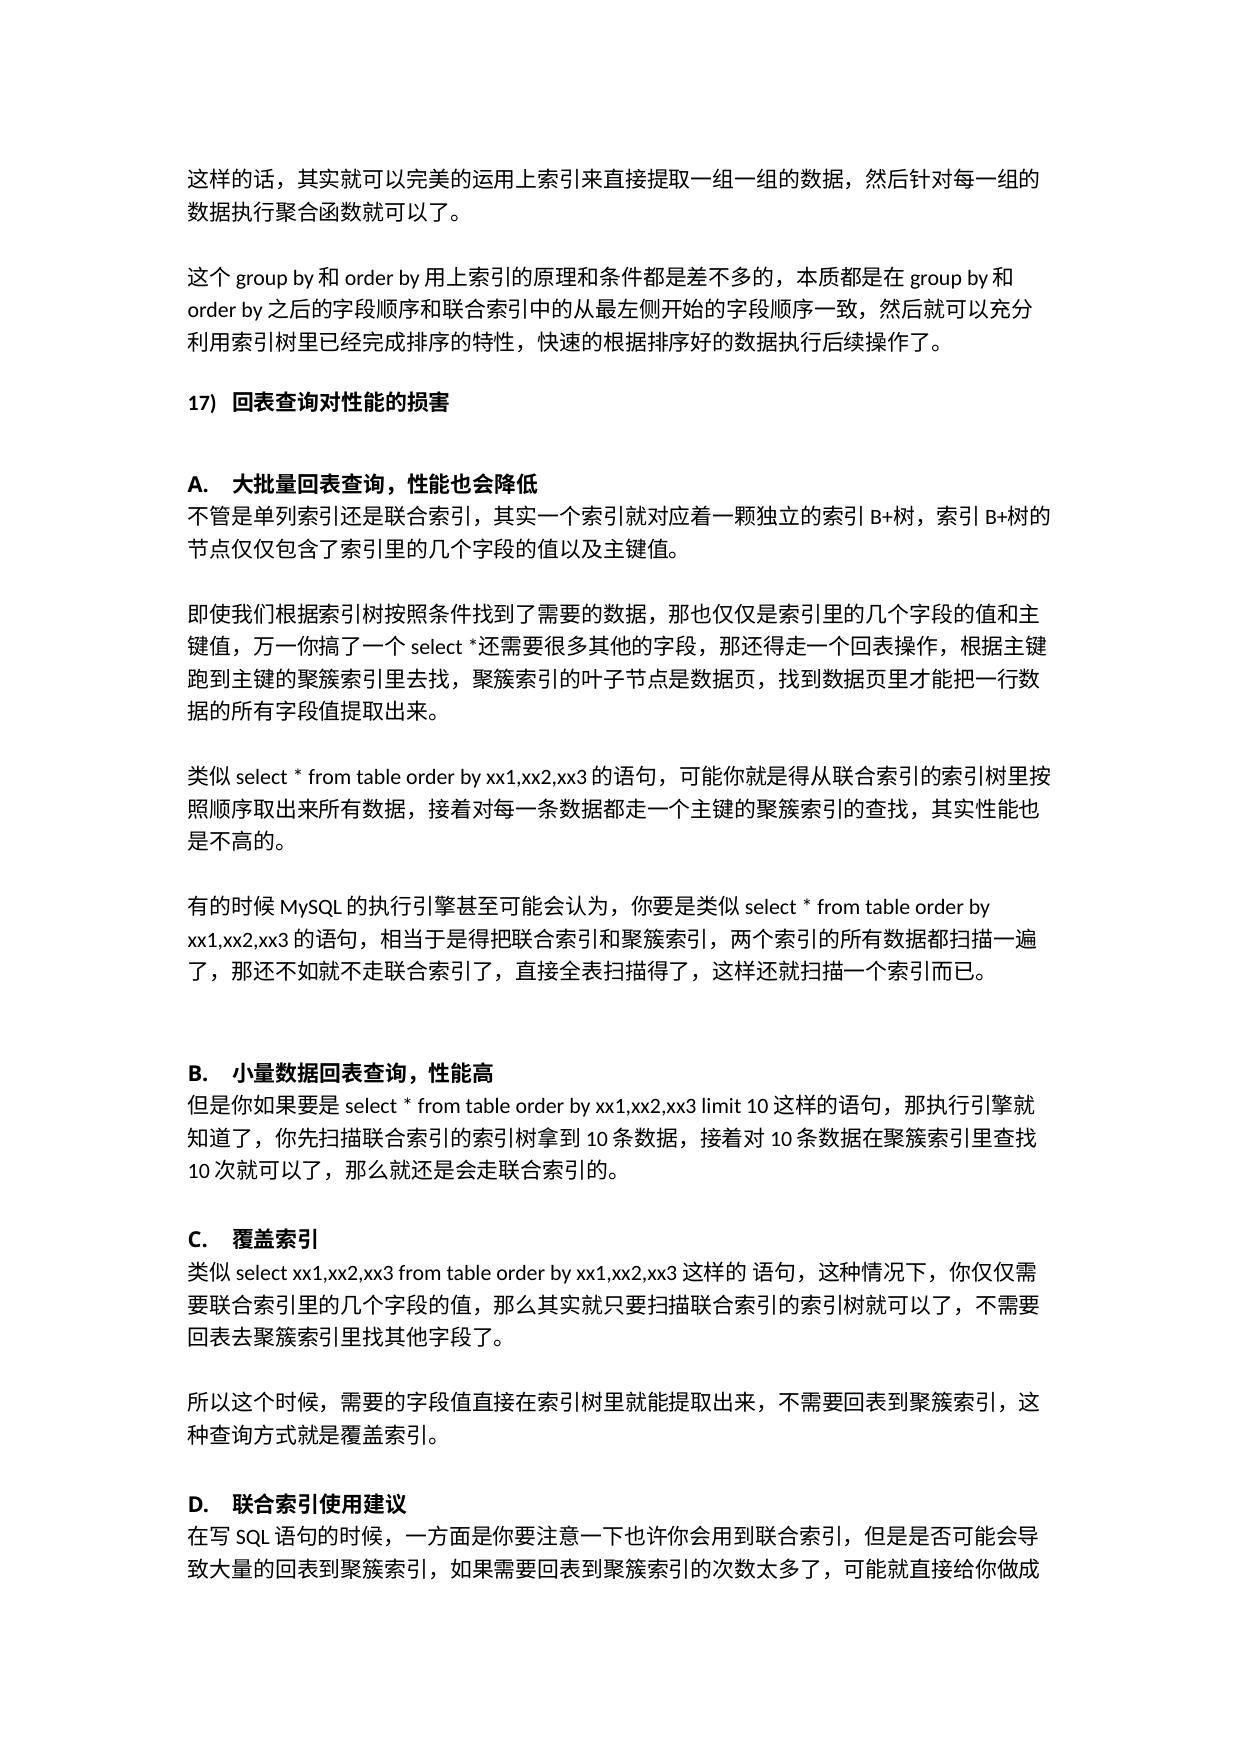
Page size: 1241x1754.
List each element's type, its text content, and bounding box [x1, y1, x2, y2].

text 类似select * from table order by xx1,xx2,xx3的语句，可能你就是得从联合索引的索引树里按照顺序取出来所有数据，接着对每一条数据都走一个主键的聚簇索引的查找，其实性能也是不高的。 [187, 759, 1053, 856]
text 不管是单列索引还是联合索引，其实一个索引就对应着一颗独立的索引B+树，索引B+树的节点仅仅包含了索引里的几个字段的值以及主键值。 [187, 499, 1053, 564]
text 所以这个时候，需要的字段值直接在索引树里就能提取出来，不需要回表到聚簇索引，这种查询方式就是覆盖索引。 [187, 1385, 1053, 1450]
subtitle 回表查询对性能的损害 [187, 384, 1053, 417]
subtitle 联合索引使用建议 [187, 1486, 1053, 1519]
text 但是你如果要是select * from table order by xx1,xx2,xx3 limit 10这样的语句，那执行引擎就知道了，你先扫描联合索引的索引树拿到10条数据，接着对10条数据在聚簇索引里查找10次就可以了，那么就还是会走联合索引的。 [187, 1088, 1053, 1186]
subtitle 小量数据回表查询，性能高 [187, 1056, 1053, 1088]
text 即使我们根据索引树按照条件找到了需要的数据，那也仅仅是索引里的几个字段的值和主键值，万一你搞了一个select *还需要很多其他的字段，那还得走一个回表操作，根据主键跑到主键的聚簇索引里去找，聚簇索引的叶子节点是数据页，找到数据页里才能把一行数据的所有字段值提取出来。 [187, 596, 1053, 726]
text 有的时候MySQL的执行引擎甚至可能会认为，你要是类似select * from table order by xx1,xx2,xx3的语句，相当于是得把联合索引和聚簇索引，两个索引的所有数据都扫描一遍了，那还不如就不走联合索引了，直接全表扫描得了，这样还就扫描一个索引而已。 [187, 889, 1053, 986]
subtitle 覆盖索引 [187, 1222, 1053, 1255]
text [187, 1519, 1053, 1584]
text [187, 162, 1053, 227]
text 类似select xx1,xx2,xx3 from table order by xx1,xx2,xx3这样的 语句，这种情况下，你仅仅需要联合索引里的几个字段的值，那么其实就只要扫描联合索引的索引树就可以了，不需要回表去聚簇索引里找其他字段了。 [187, 1255, 1053, 1352]
subtitle 大批量回表查询，性能也会降低 [187, 466, 1053, 499]
text 这个group by和order by用上索引的原理和条件都是差不多的，本质都是在group by和order by之后的字段顺序和联合索引中的从最左侧开始的字段顺序一致，然后就可以充分利用索引树里已经完成排序的特性，快速的根据排序好的数据执行后续操作了。 [187, 259, 1053, 357]
